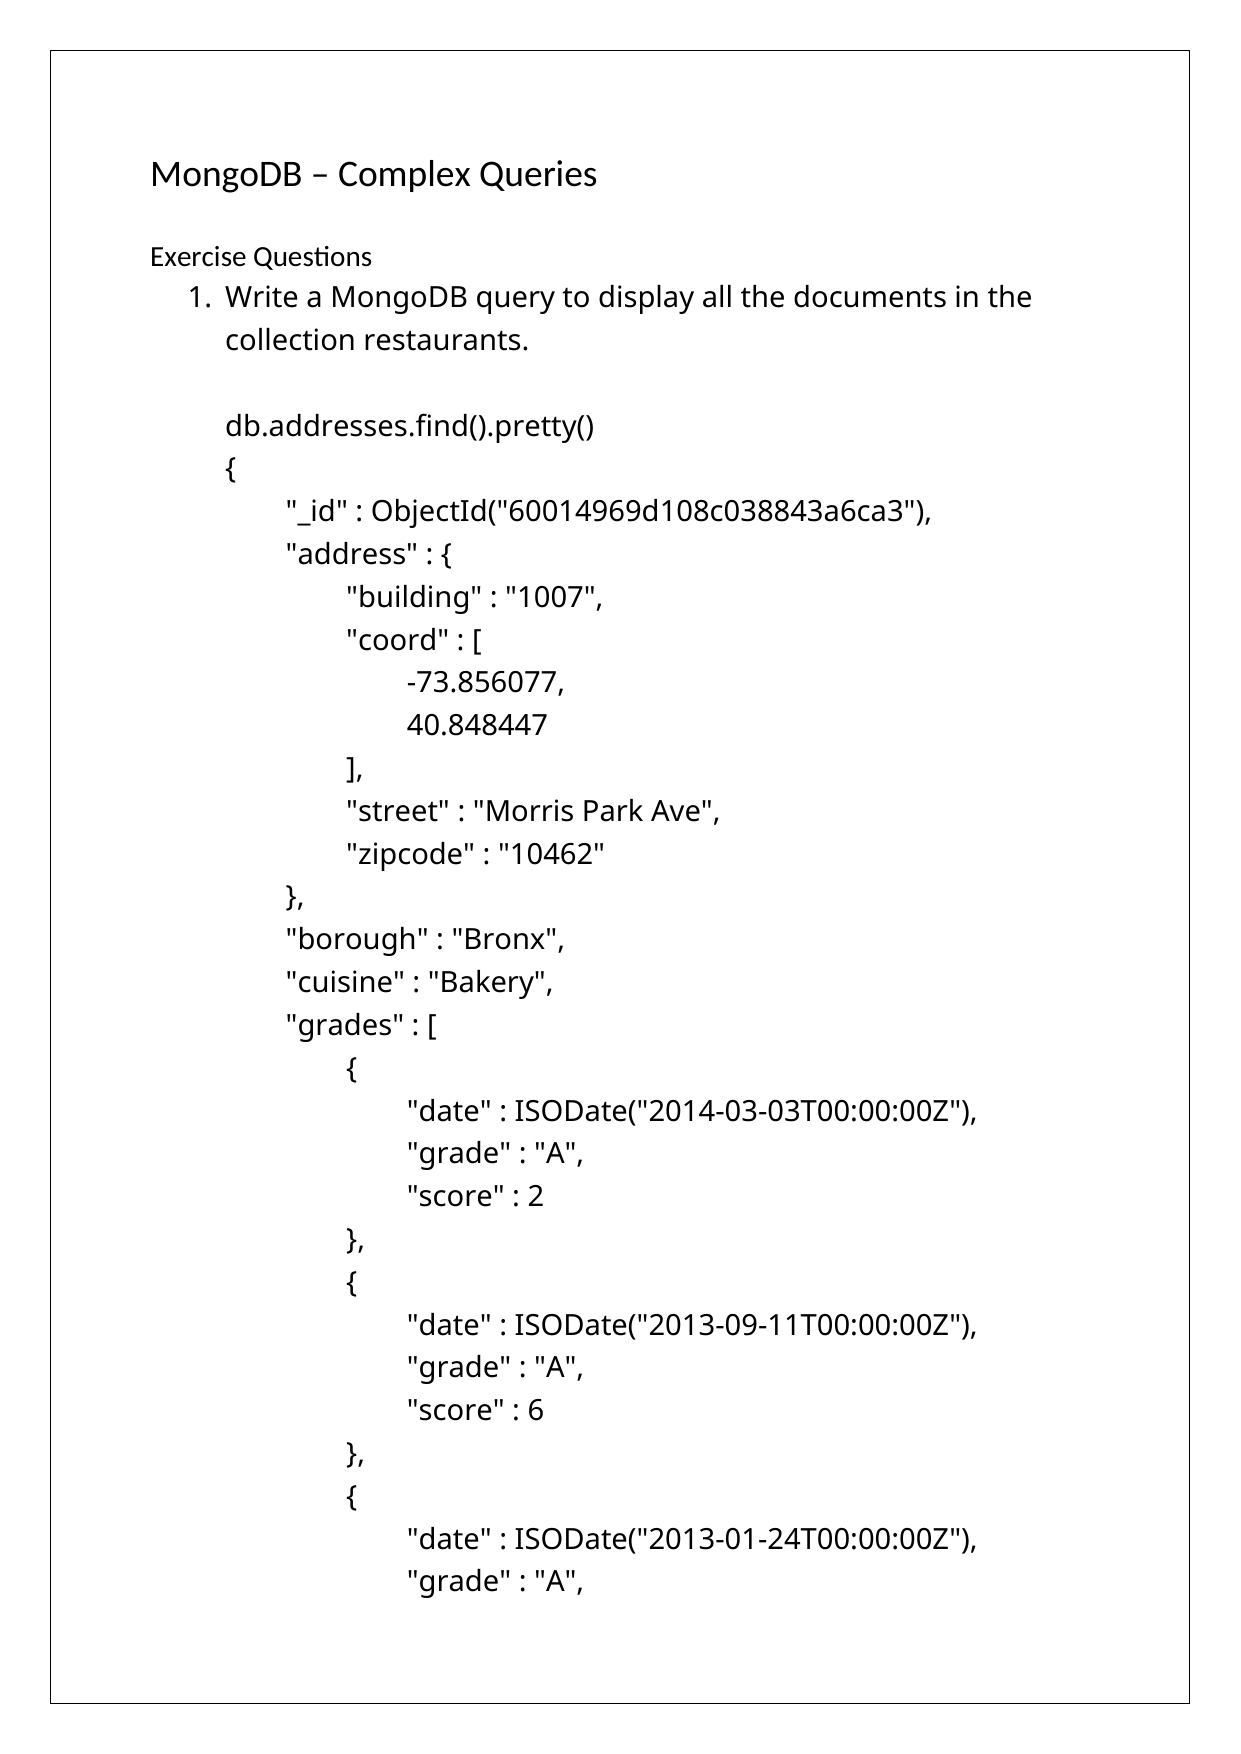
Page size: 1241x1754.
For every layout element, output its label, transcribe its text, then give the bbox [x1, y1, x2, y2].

list "grade" : "A", [225, 1561, 1090, 1600]
list "_id" : ObjectId("60014969d108c038843a6ca3"), [225, 490, 1090, 530]
list { [225, 1261, 1090, 1301]
list "borough" : "Bronx", [225, 918, 1090, 958]
list "date" : ISODate("2013-09-11T00:00:00Z"), [225, 1304, 1090, 1343]
list { [225, 1475, 1090, 1515]
list "grade" : "A", [225, 1347, 1090, 1386]
list "zipcode" : "10462" [225, 833, 1090, 873]
list }, [225, 1218, 1090, 1258]
list }, [225, 876, 1090, 915]
list { [225, 448, 1090, 487]
list "score" : 6 [225, 1389, 1090, 1429]
list "grade" : "A", [225, 1133, 1090, 1172]
list "score" : 2 [225, 1175, 1090, 1215]
list "building" : "1007", [225, 576, 1090, 616]
list Write a MongoDB query to display all the documents in the collection restaurants. [187, 276, 1090, 359]
list "coord" : [ [225, 619, 1090, 658]
text MongoDB – Complex Queries [150, 150, 1090, 196]
list }, [225, 1432, 1090, 1472]
text Exercise Questions [150, 238, 1090, 273]
list "street" : "Morris Park Ave", [225, 790, 1090, 830]
list "date" : ISODate("2014-03-03T00:00:00Z"), [225, 1090, 1090, 1129]
list { [225, 1047, 1090, 1087]
list "grades" : [ [225, 1004, 1090, 1044]
list "address" : { [225, 533, 1090, 573]
list db.addresses.find().pretty() [225, 405, 1090, 444]
list "cuisine" : "Bakery", [225, 961, 1090, 1001]
list "date" : ISODate("2013-01-24T00:00:00Z"), [225, 1518, 1090, 1558]
list ], [225, 747, 1090, 787]
list -73.856077, [225, 662, 1090, 701]
list 40.848447 [225, 704, 1090, 744]
